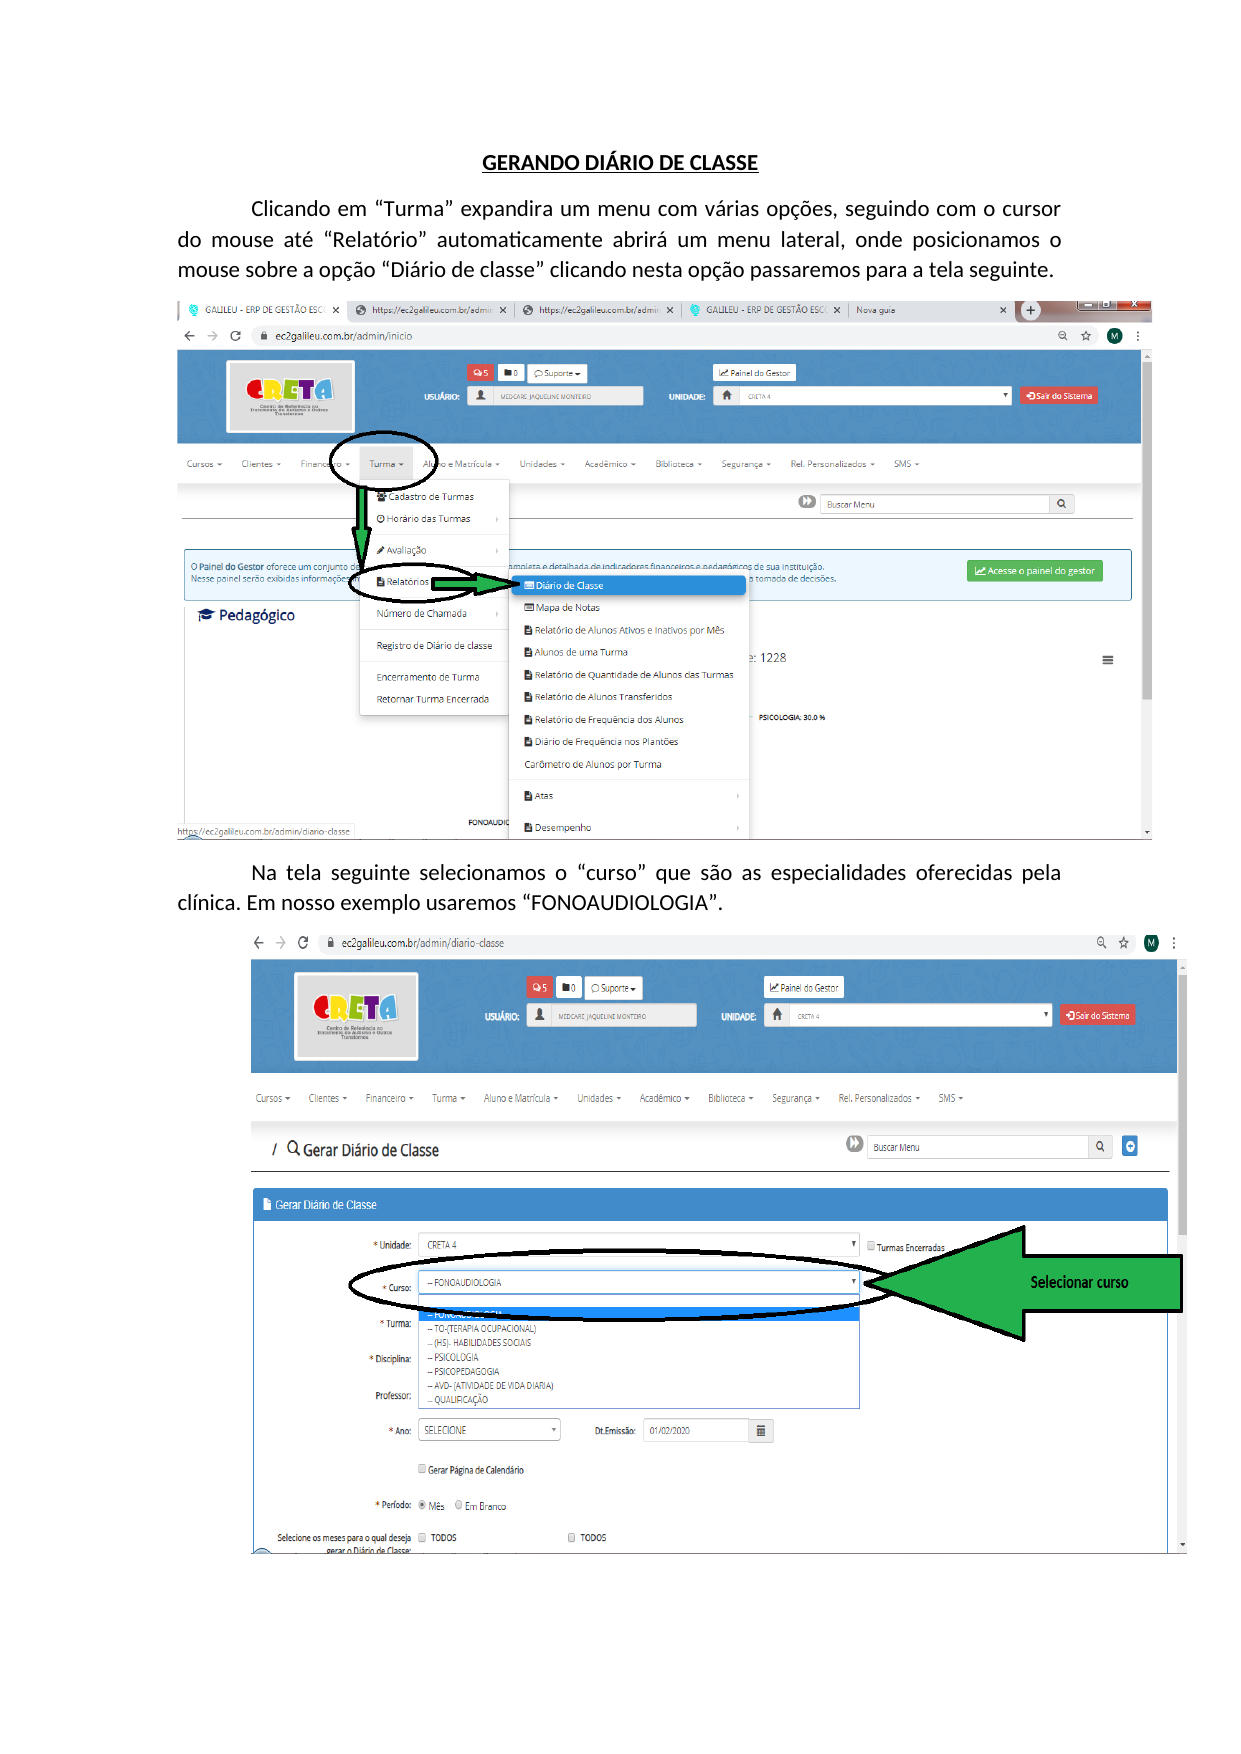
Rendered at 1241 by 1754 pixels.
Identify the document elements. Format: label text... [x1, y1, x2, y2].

text Na tela seguinte selecionamos o “curso” que são as especialidades oferecidas pela clínica. Em nosso exemplo usaremos “FONOAUDIOLOGIA”. [177, 858, 1063, 916]
text GERANDO DIÁRIO DE CLASSE [177, 148, 1063, 176]
picture [177, 301, 1153, 840]
picture [251, 935, 1187, 1554]
text Clicando em “Turma” expandira um menu com várias opções, seguindo com o cursor do mouse até “Relatório” automaticamente abrirá um menu lateral, onde posicionamos o mouse sobre a opção “Diário de classe” clicando nesta opção passaremos para a tela seguinte. [177, 194, 1063, 283]
